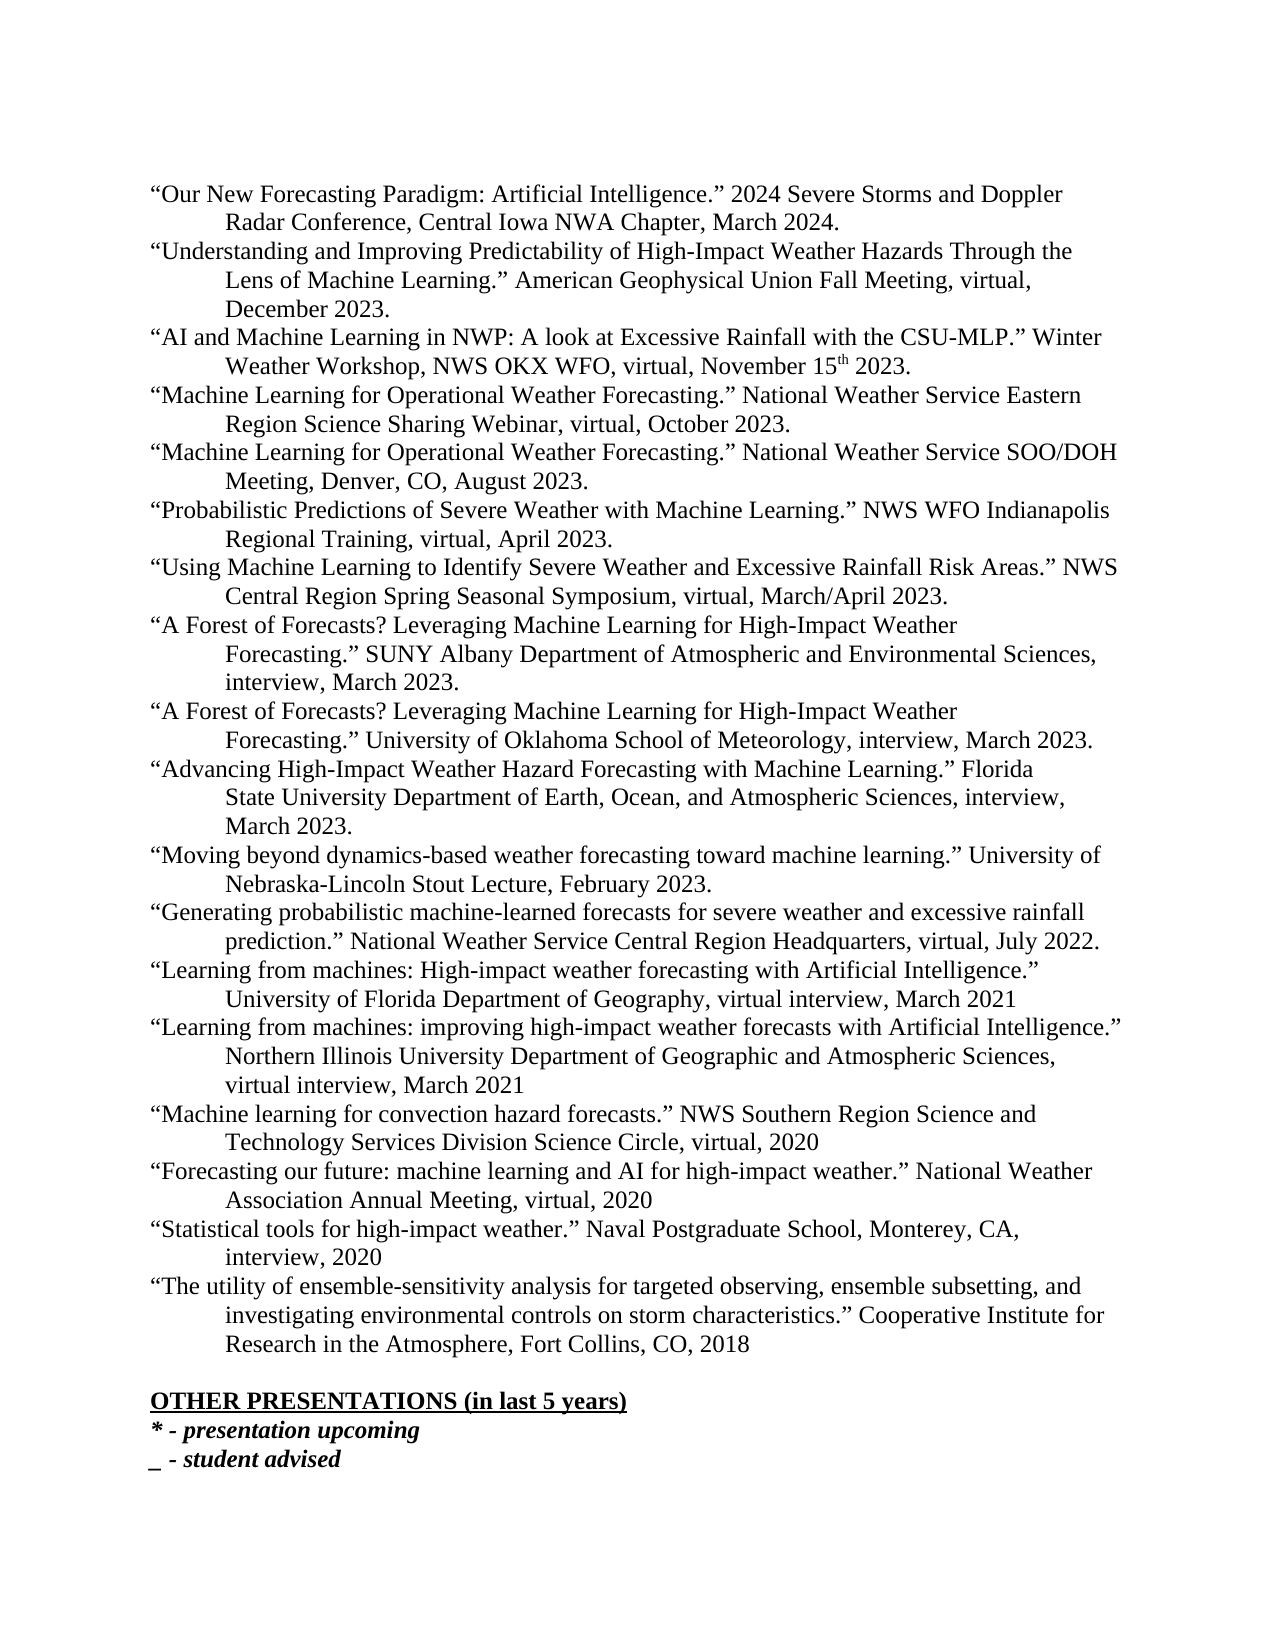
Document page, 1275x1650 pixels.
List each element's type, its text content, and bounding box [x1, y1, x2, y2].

text Weather Workshop, NWS OKX WFO, virtual, November 15th 2023. [150, 351, 1125, 380]
text Meeting, Denver, CO, August 2023. [150, 466, 1125, 495]
text Association Annual Meeting, virtual, 2020 [150, 1185, 1125, 1214]
text December 2023. [150, 294, 1125, 322]
text Forecasting.” University of Oklahoma School of Meteorology, interview, March 2023. [225, 725, 1125, 754]
text “Machine learning for convection hazard forecasts.” NWS Southern Region Science and [150, 1099, 1125, 1127]
text “A Forest of Forecasts? Leveraging Machine Learning for High-Impact Weather [150, 696, 1125, 725]
text University of Florida Department of Geography, virtual interview, March 2021 [150, 984, 1125, 1012]
text “Statistical tools for high-impact weather.” Naval Postgraduate School, Monterey, CA, [150, 1214, 1125, 1242]
text Region Science Sharing Webinar, virtual, October 2023. [150, 409, 1125, 437]
text interview, 2020 [150, 1242, 1125, 1271]
text investigating environmental controls on storm characteristics.” Cooperative Institute for Research in the Atmosphere, Fort Collins, CO, 2018 [225, 1300, 1125, 1357]
text OTHER PRESENTATIONS (in last 5 years) [150, 1386, 1125, 1415]
text “Learning from machines: improving high-impact weather forecasts with Artificial Intelligence.” [150, 1012, 1125, 1041]
text “Machine Learning for Operational Weather Forecasting.” National Weather Service SOO/DOH [150, 437, 1125, 466]
text Regional Training, virtual, April 2023. [150, 524, 1125, 552]
text “Machine Learning for Operational Weather Forecasting.” National Weather Service Eastern [150, 380, 1125, 409]
text “Using Machine Learning to Identify Severe Weather and Excessive Rainfall Risk Areas.” NWS [150, 552, 1125, 581]
text * - presentation upcoming [150, 1415, 1125, 1444]
text “Moving beyond dynamics-based weather forecasting toward machine learning.” University of [150, 840, 1125, 869]
text “Advancing High-Impact Weather Hazard Forecasting with Machine Learning.” Florida [150, 754, 1125, 782]
text Central Region Spring Seasonal Symposium, virtual, March/April 2023. [150, 581, 1125, 610]
text Technology Services Division Science Circle, virtual, 2020 [150, 1127, 1125, 1156]
text Lens of Machine Learning.” American Geophysical Union Fall Meeting, virtual, [150, 265, 1125, 294]
text State University Department of Earth, Ocean, and Atmospheric Sciences, interview, March 2023. [225, 782, 1125, 840]
text Nebraska-Lincoln Stout Lecture, February 2023. [150, 869, 1125, 897]
text “Forecasting our future: machine learning and AI for high-impact weather.” National Weather [150, 1156, 1125, 1185]
text “A Forest of Forecasts? Leveraging Machine Learning for High-Impact Weather [150, 610, 1125, 639]
text Forecasting.” SUNY Albany Department of Atmospheric and Environmental Sciences, interview, March 2023. [225, 639, 1125, 696]
text “Understanding and Improving Predictability of High-Impact Weather Hazards Through the [150, 236, 1125, 265]
text Radar Conference, Central Iowa NWA Chapter, March 2024. [150, 207, 1125, 236]
text “Our New Forecasting Paradigm: Artificial Intelligence.” 2024 Severe Storms and Doppler [150, 179, 1125, 207]
text “AI and Machine Learning in NWP: A look at Excessive Rainfall with the CSU-MLP.” Winter [150, 322, 1125, 351]
text Northern Illinois University Department of Geographic and Atmospheric Sciences, virtual interview, March 2021 [225, 1041, 1125, 1099]
text prediction.” National Weather Service Central Region Headquarters, virtual, July 2022. [150, 926, 1125, 955]
text “Generating probabilistic machine-learned forecasts for severe weather and excessive rainfall [150, 897, 1125, 926]
text _ - student advised [150, 1444, 1125, 1472]
text “Learning from machines: High-impact weather forecasting with Artificial Intelligence.” [150, 955, 1125, 984]
text “Probabilistic Predictions of Severe Weather with Machine Learning.” NWS WFO Indianapolis [150, 495, 1125, 524]
text “The utility of ensemble-sensitivity analysis for targeted observing, ensemble subsetting, and [150, 1271, 1125, 1300]
